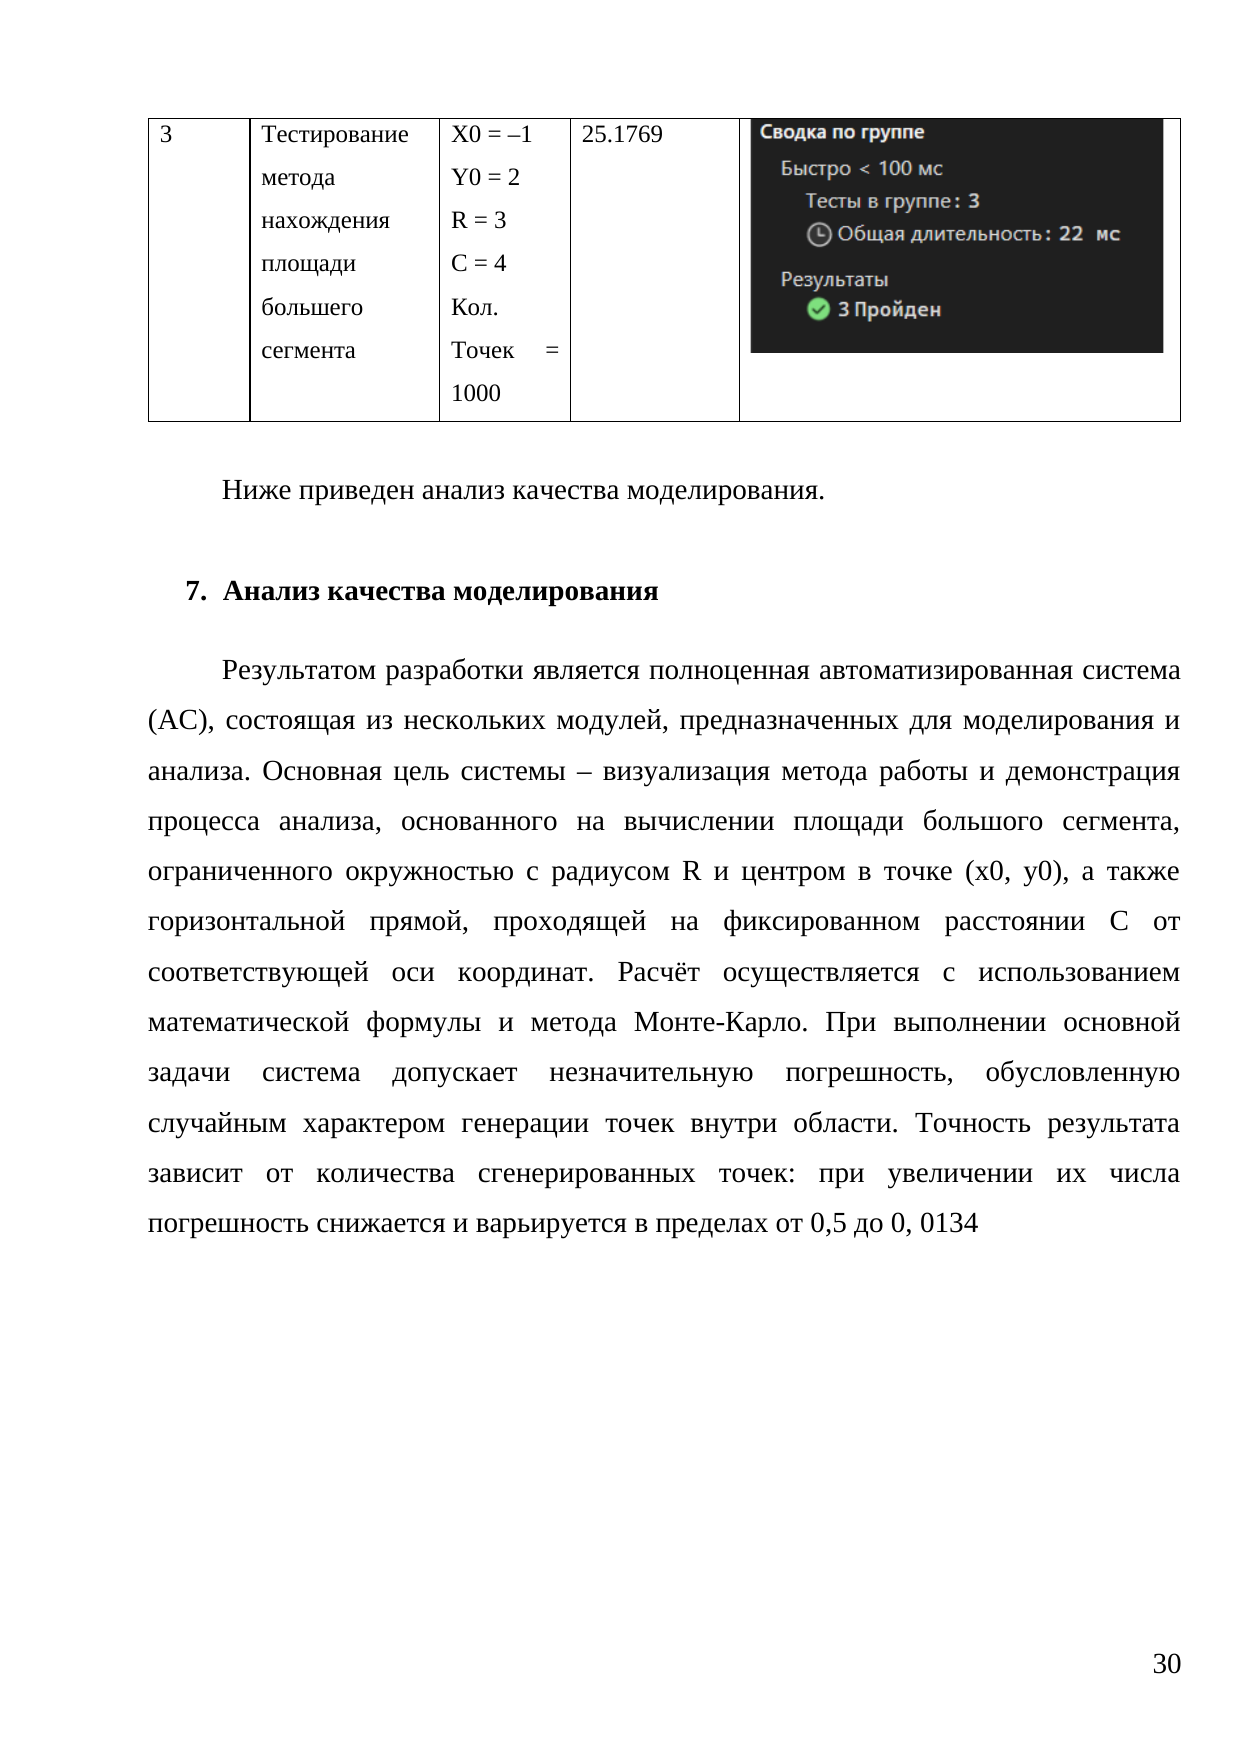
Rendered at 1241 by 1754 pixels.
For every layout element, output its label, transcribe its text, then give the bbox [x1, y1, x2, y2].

picture [750, 119, 1164, 353]
table_cell X0 = –1 Y0 = 2 R = 3 C = 4 Кол. Точек = 1000 [440, 119, 570, 421]
table_cell 3 [149, 119, 249, 421]
table_cell [740, 119, 1180, 421]
text Результатом разработки является полноценная автоматизированная система (АС), состоящая из нескольких модулей, предназначенных для моделирования и анализа. Основная цель системы – визуализация метода работы и демонстрация процесса анализа, основанного на вычислении площади большого сегмента, ограниченного окружностью с радиусом R и центром в точке (x0, y0), а также горизонтальной прямой, проходящей на фиксированном расстоянии C от соответствующей оси координат. Расчёт осуществляется с использованием математической формулы и метода Монте-Карло. При выполнении основной задачи система допускает незначительную погрешность, обусловленную случайным характером генерации точек внутри области. Точность результата зависит от количества сгенерированных точек: при увеличении их числа погрешность снижается и варьируется в пределах от 0,5 до 0, 0134 [148, 652, 1181, 1239]
subtitle Анализ качества моделирования [185, 573, 1181, 606]
table_cell 25.1769 [571, 119, 739, 421]
table_cell Тестирование метода нахождения площади большего сегмента [251, 119, 439, 421]
text Ниже приведен анализ качества моделирования. [148, 472, 1181, 506]
